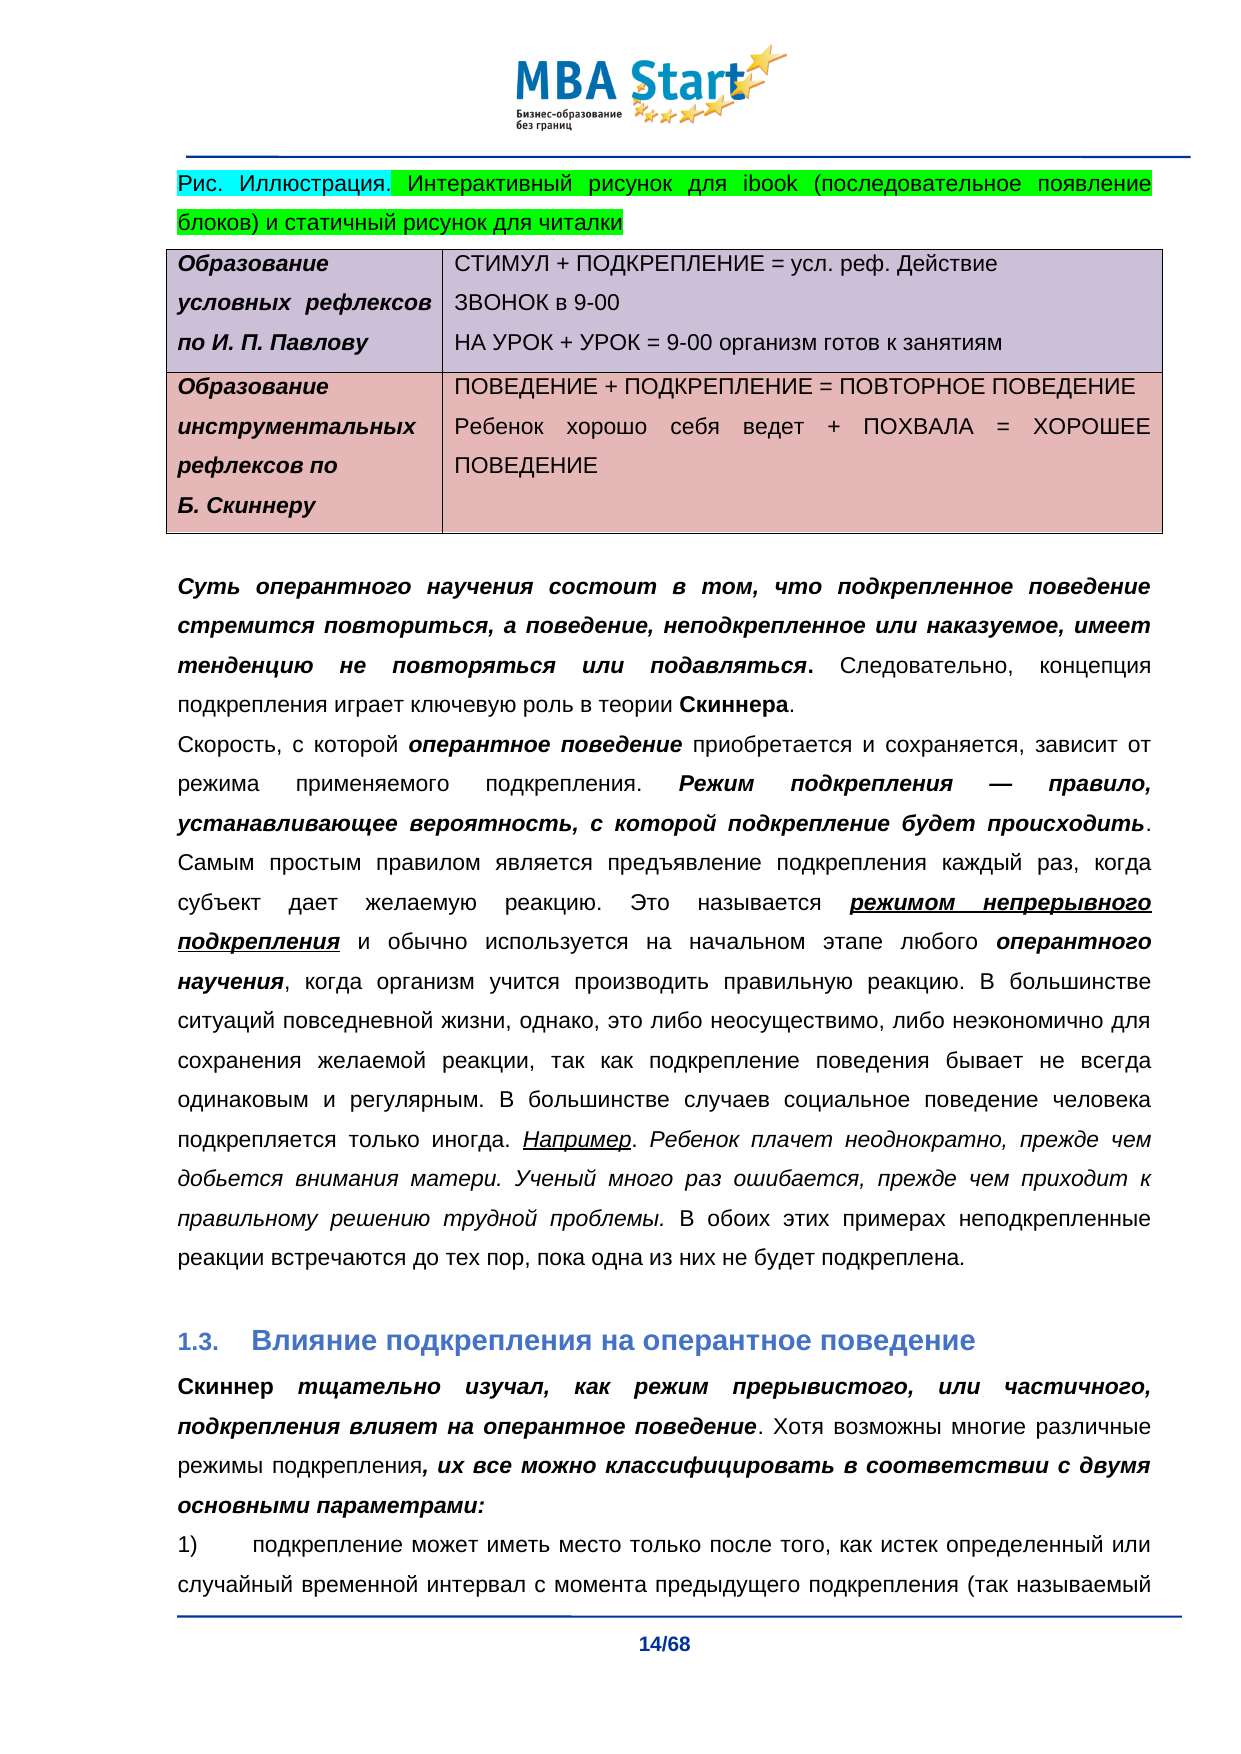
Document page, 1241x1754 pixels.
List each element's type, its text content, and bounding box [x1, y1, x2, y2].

subtitle Влияние подкрепления на оперантное поведение [177, 1323, 1152, 1357]
text Суть оперантного научения состоит в том, что подкрепленное поведение стремится повториться, а поведение, неподкрепленное или наказуемое, имеет тенденцию не повторяться или подавляться. Следовательно, концепция подкрепления играет ключевую роль в теории Скиннера. [177, 573, 1152, 718]
text Скиннер тщательно изучал, как режим прерывистого, или частичного, подкрепления влияет на оперантное поведение. Хотя возможны многие различные режимы подкрепления, их все можно классифицировать в соответствии с двумя основными параметрами: [177, 1373, 1152, 1518]
picture [477, 158, 817, 164]
picture [477, 10, 817, 155]
text Рис. Иллюстрация. Интерактивный рисунок для ibook (последовательное появление блоков) и статичный рисунок для читалки [177, 196, 1152, 235]
table_cell Образование инструментальных рефлексов по Б. Скиннеру [167, 373, 442, 532]
table_cell ПОВЕДЕНИЕ + ПОДКРЕПЛЕНИЕ = ПОВТОРНОЕ ПОВЕДЕНИЕ Ребенок хорошо себя ведет + ПОХВАЛА = ХОРОШЕЕ ПОВЕДЕНИЕ [443, 373, 1162, 532]
table_header СТИМУЛ + ПОДКРЕПЛЕНИЕ = усл. реф. Действие ЗВОНОК в 9-00 НА УРОК + УРОК = 9-00 организм готов к занятиям [443, 250, 1162, 372]
table_header Образование условных рефлексов по И. П. Павлову [167, 250, 442, 372]
text Скорость, с которой оперантное поведение приобретается и сохраняется, зависит от режима применяемого подкрепления. Режим подкрепления — правило, устанавливающее вероятность, с которой подкрепление будет происходить. Самым простым правилом является предъявление подкрепления каждый раз, когда субъект дает желаемую реакцию. Это называется режимом непрерывного подкрепления и обычно используется на начальном этапе любого оперантного научения, когда организм учится производить правильную реакцию. В большинстве ситуаций повседневной жизни, однако, это либо неосуществимо, либо неэкономично для сохранения желаемой реакции, так как подкрепление поведения бывает не всегда одинаковым и регулярным. В большинстве случаев социальное поведение человека подкрепляется только иногда. Например. Ребенок плачет неоднократно, прежде чем добьется внимания матери. Ученый много раз ошибается, прежде чем приходит к правильному решению трудной проблемы. В обоих этих примерах неподкрепленные реакции встречаются до тех пор, пока одна из них не будет подкреплена. [177, 731, 1152, 1270]
